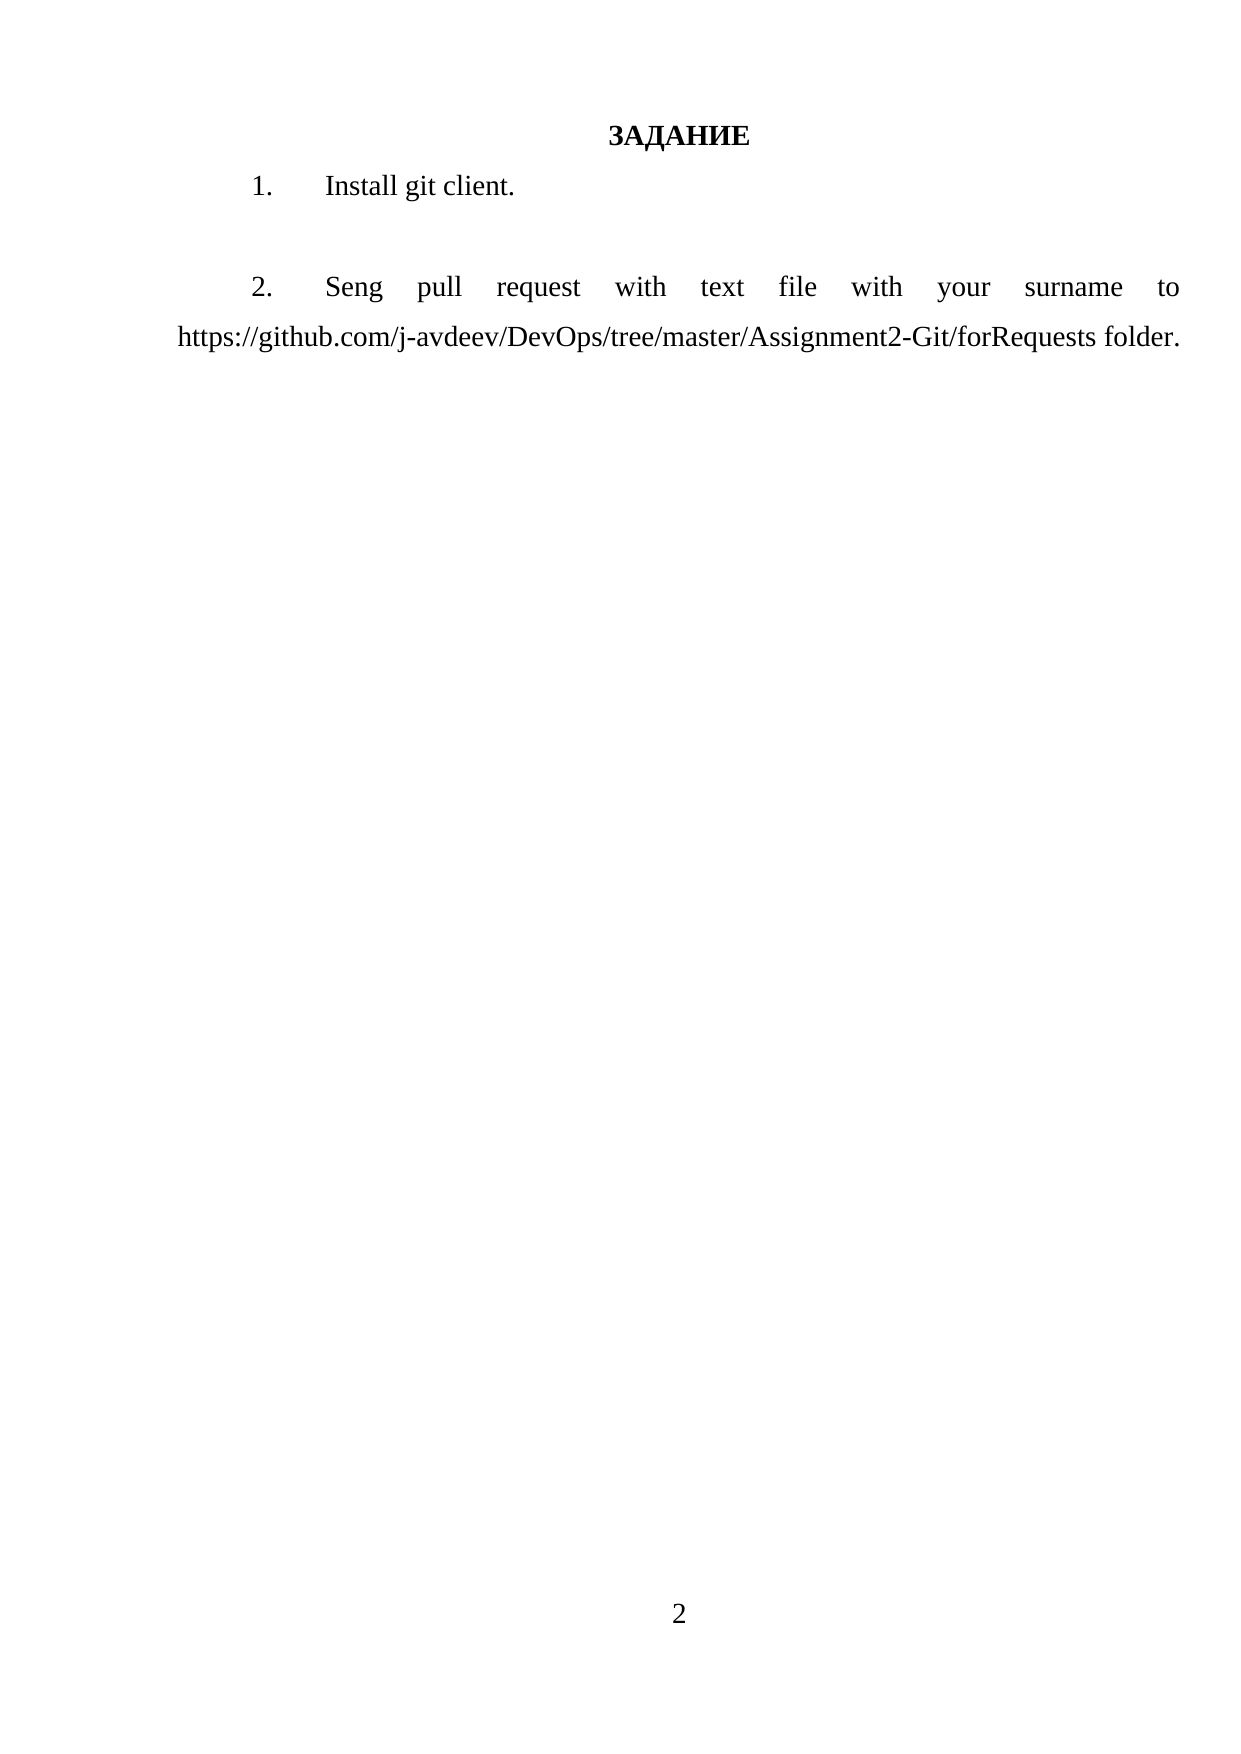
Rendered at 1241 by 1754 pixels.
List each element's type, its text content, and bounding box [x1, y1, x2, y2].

list Install git client. [177, 168, 1181, 202]
text Задание [177, 118, 1181, 152]
list Seng pull request with text file with your surname to https://github.com/j-avdeev/DevOps/tree/master/Assignment2-Git/forRequests folder. [177, 269, 1181, 353]
